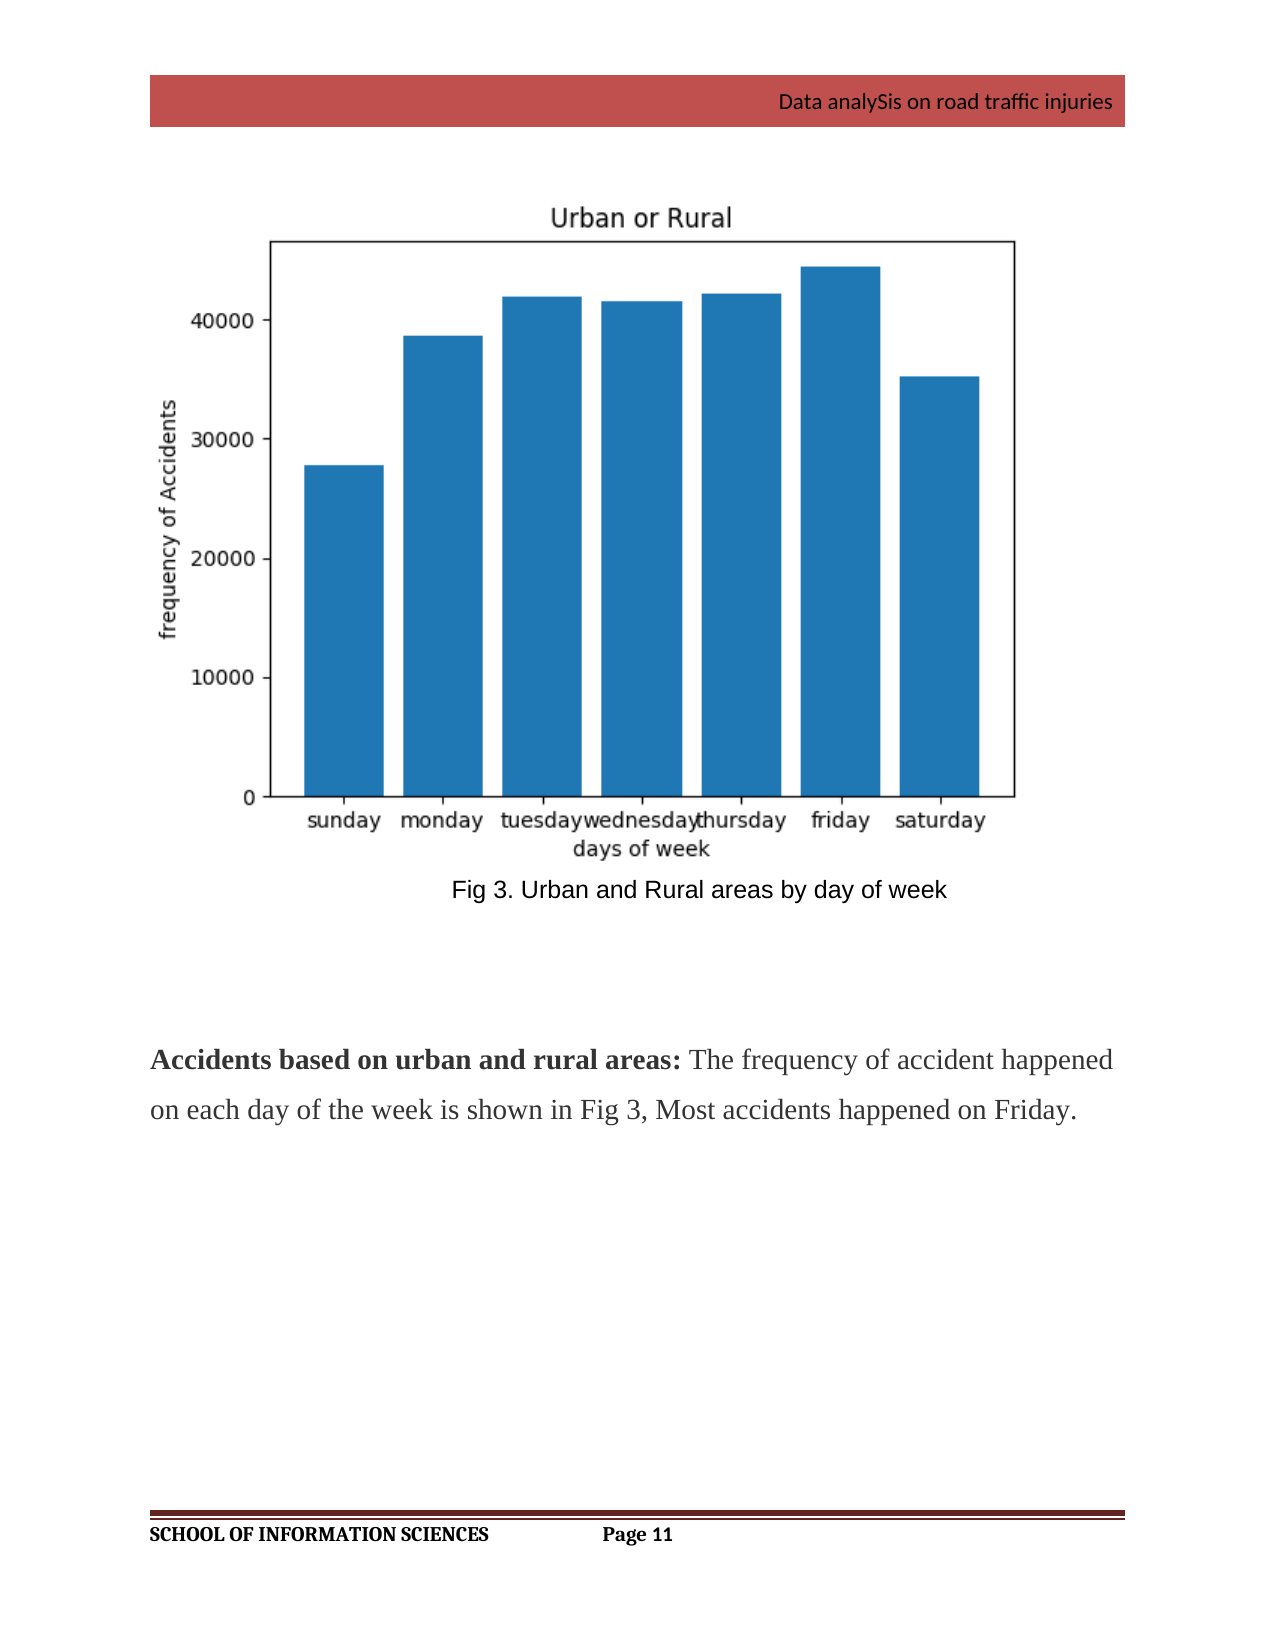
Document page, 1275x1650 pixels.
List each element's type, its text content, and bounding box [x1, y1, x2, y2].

picture [150, 155, 1110, 876]
text Fig 3. Urban and Rural areas by day of week [150, 875, 1125, 904]
text Accidents based on urban and rural areas: The frequency of accident happened on each day of the week is shown in Fig 3, Most accidents happened on Friday. [150, 1042, 1125, 1126]
